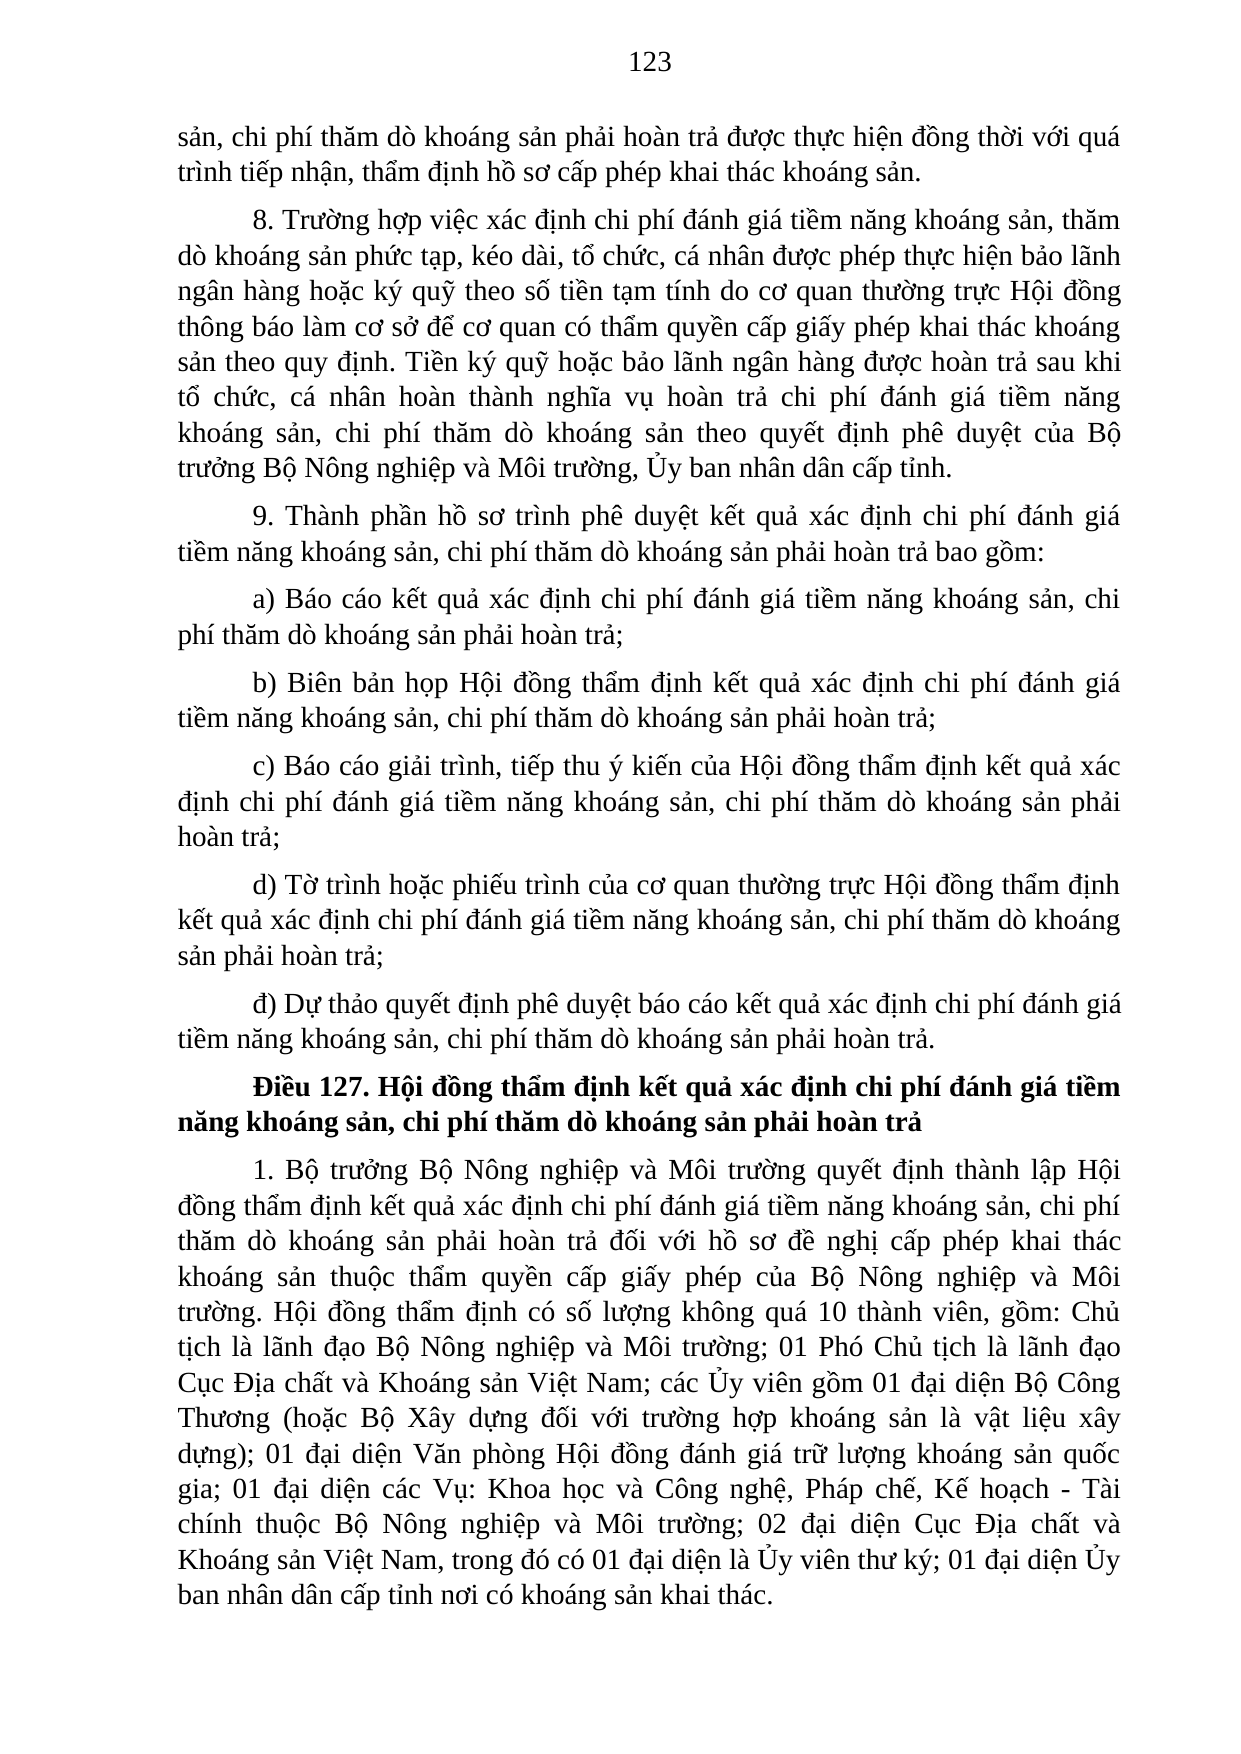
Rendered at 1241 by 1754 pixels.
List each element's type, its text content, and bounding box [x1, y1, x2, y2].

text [177, 118, 1122, 189]
text đ) Dự thảo quyết định phê duyệt báo cáo kết quả xác định chi phí đánh giá tiềm năng khoáng sản, chi phí thăm dò khoáng sản phải hoàn trả. [177, 985, 1122, 1056]
text a) Báo cáo kết quả xác định chi phí đánh giá tiềm năng khoáng sản, chi phí thăm dò khoáng sản phải hoàn trả; [177, 581, 1122, 651]
text c) Báo cáo giải trình, tiếp thu ý kiến của Hội đồng thẩm định kết quả xác định chi phí đánh giá tiềm năng khoáng sản, chi phí thăm dò khoáng sản phải hoàn trả; [177, 747, 1122, 853]
text d) Tờ trình hoặc phiếu trình của cơ quan thường trực Hội đồng thẩm định kết quả xác định chi phí đánh giá tiềm năng khoáng sản, chi phí thăm dò khoáng sản phải hoàn trả; [177, 866, 1122, 972]
text Điều 127. Hội đồng thẩm định kết quả xác định chi phí đánh giá tiềm năng khoáng sản, chi phí thăm dò khoáng sản phải hoàn trả [177, 1068, 1122, 1139]
text b) Biên bản họp Hội đồng thẩm định kết quả xác định chi phí đánh giá tiềm năng khoáng sản, chi phí thăm dò khoáng sản phải hoàn trả; [177, 664, 1122, 735]
text 9. Thành phần hồ sơ trình phê duyệt kết quả xác định chi phí đánh giá tiềm năng khoáng sản, chi phí thăm dò khoáng sản phải hoàn trả bao gồm: [177, 497, 1122, 568]
text 8. Trường hợp việc xác định chi phí đánh giá tiềm năng khoáng sản, thăm dò khoáng sản phức tạp, kéo dài, tổ chức, cá nhân được phép thực hiện bảo lãnh ngân hàng hoặc ký quỹ theo số tiền tạm tính do cơ quan thường trực Hội đồng thông báo làm cơ sở để cơ quan có thẩm quyền cấp giấy phép khai thác khoáng sản theo quy định. Tiền ký quỹ hoặc bảo lãnh ngân hàng được hoàn trả sau khi tổ chức, cá nhân hoàn thành nghĩa vụ hoàn trả chi phí đánh giá tiềm năng khoáng sản, chi phí thăm dò khoáng sản theo quyết định phê duyệt của Bộ trưởng Bộ Nông nghiệp và Môi trường, Ủy ban nhân dân cấp tỉnh. [177, 201, 1122, 485]
text 1. Bộ trưởng Bộ Nông nghiệp và Môi trường quyết định thành lập Hội đồng thẩm định kết quả xác định chi phí đánh giá tiềm năng khoáng sản, chi phí thăm dò khoáng sản phải hoàn trả đối với hồ sơ đề nghị cấp phép khai thác khoáng sản thuộc thẩm quyền cấp giấy phép của Bộ Nông nghiệp và Môi trường. Hội đồng thẩm định có số lượng không quá 10 thành viên, gồm: Chủ tịch là lãnh đạo Bộ Nông nghiệp và Môi trường; 01 Phó Chủ tịch là lãnh đạo Cục Địa chất và Khoáng sản Việt Nam; các Ủy viên gồm 01 đại diện Bộ Công Thương (hoặc Bộ Xây dựng đối với trường hợp khoáng sản là vật liệu xây dựng); 01 đại diện Văn phòng Hội đồng đánh giá trữ lượng khoáng sản quốc gia; 01 đại diện các Vụ: Khoa học và Công nghệ, Pháp chế, Kế hoạch - Tài chính thuộc Bộ Nông nghiệp và Môi trường; 02 đại diện Cục Địa chất và Khoáng sản Việt Nam, trong đó có 01 đại diện là Ủy viên thư ký; 01 đại diện Ủy ban nhân dân cấp tỉnh nơi có khoáng sản khai thác. [177, 1151, 1122, 1612]
